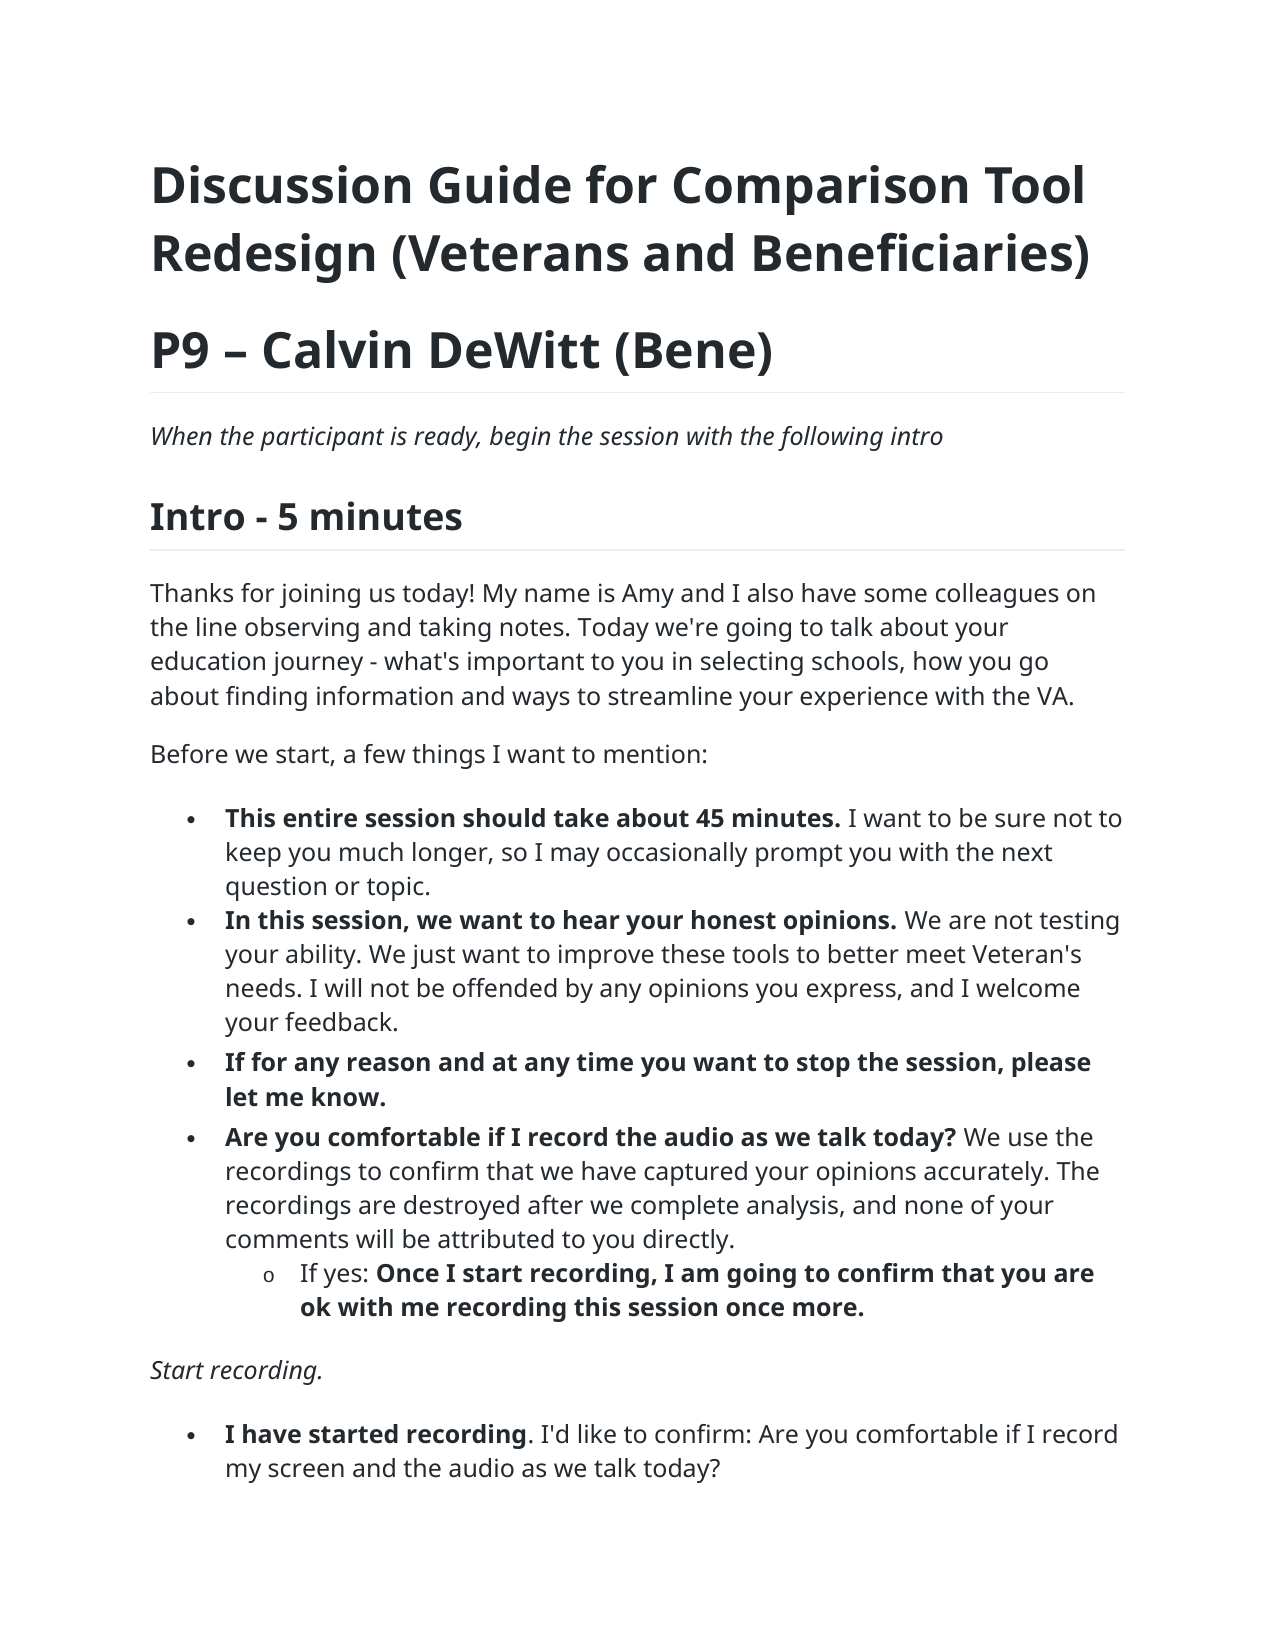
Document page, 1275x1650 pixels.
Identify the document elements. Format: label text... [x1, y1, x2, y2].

list If yes: Once I start recording, I am going to confirm that you are ok with me recording this session once more. [262, 1256, 1125, 1324]
list In this session, we want to hear your honest opinions. We are not testing your ability. We just want to improve these tools to better meet Veteran's needs. I will not be offended by any opinions you express, and I welcome your feedback. [187, 903, 1125, 1039]
list I have started recording. I'd like to confirm: Are you comfortable if I record my screen and the audio as we talk today? [187, 1416, 1125, 1484]
text P9 – Calvin DeWitt (Bene) [150, 315, 1125, 392]
text Intro - 5 minutes [150, 490, 1125, 549]
list If for any reason and at any time you want to stop the session, please let me know. [187, 1045, 1125, 1113]
text Before we start, a few things I want to mention: [150, 737, 1125, 771]
text Start recording. [150, 1353, 1125, 1387]
text Discussion Guide for Comparison Tool Redesign (Veterans and Beneficiaries) [150, 150, 1125, 286]
list This entire session should take about 45 minutes. I want to be sure not to keep you much longer, so I may occasionally prompt you with the next question or topic. [187, 800, 1125, 903]
list Are you comfortable if I record the audio as we talk today? We use the recordings to confirm that we have captured your opinions accurately. The recordings are destroyed after we complete analysis, and none of your comments will be attributed to you directly. [187, 1119, 1125, 1256]
text When the participant is ready, begin the session with the following intro [150, 418, 1125, 452]
text Thanks for joining us today! My name is Amy and I also have some colleagues on the line observing and taking notes. Today we're going to talk about your education journey - what's important to you in selecting schools, how you go about finding information and ways to streamline your experience with the VA. [150, 576, 1125, 712]
